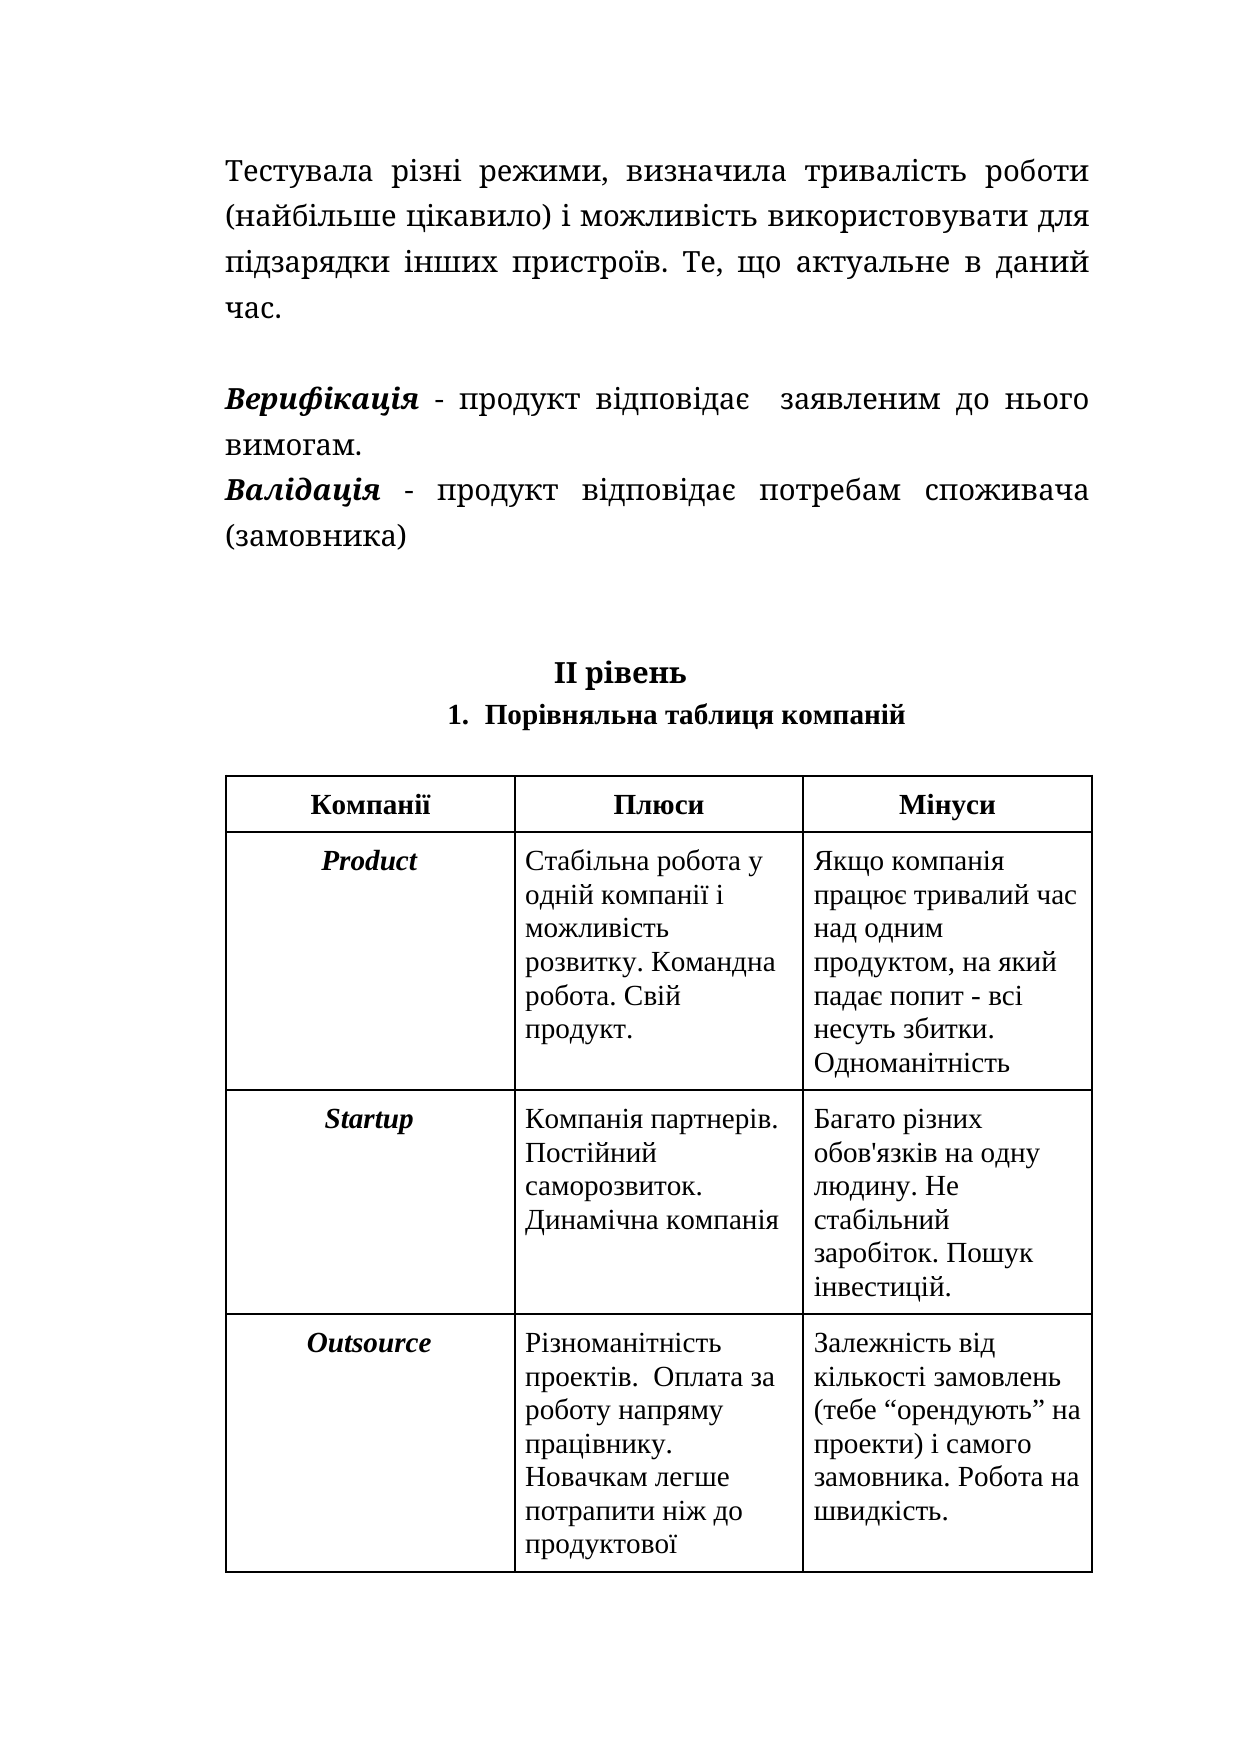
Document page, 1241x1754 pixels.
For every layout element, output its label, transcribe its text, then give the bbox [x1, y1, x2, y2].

table_cell Outsource [227, 1315, 514, 1571]
list Порівняльна таблиця компаній [262, 697, 1090, 731]
table_header Плюси [516, 777, 802, 831]
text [225, 150, 1090, 327]
table_cell Багато різних обов'язків на одну людину. Не стабільний заробіток. Пошук інвестицій. [804, 1091, 1091, 1313]
text ІІ рівень [150, 652, 1090, 692]
table_header Компанії [227, 777, 514, 831]
text Валідація - продукт відповідає потребам споживача (замовника) [225, 469, 1090, 555]
table_cell Компанія партнерів. Постійний саморозвиток. Динамічна компанія [516, 1091, 802, 1313]
table_cell Product [227, 833, 514, 1089]
table_header Мінуси [804, 777, 1091, 831]
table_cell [516, 1315, 802, 1571]
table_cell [804, 1315, 1091, 1571]
table_cell Стабільна робота у одній компанії і можливість розвитку. Командна робота. Свій продукт. [516, 833, 802, 1089]
table_cell Якщо компанія працює тривалий час над одним продуктом, на який падає попит - всі несуть збитки. Одноманітність [804, 833, 1091, 1089]
table_cell Startup [227, 1091, 514, 1313]
text Верифікація - продукт відповідає заявленим до нього вимогам. [225, 378, 1090, 463]
